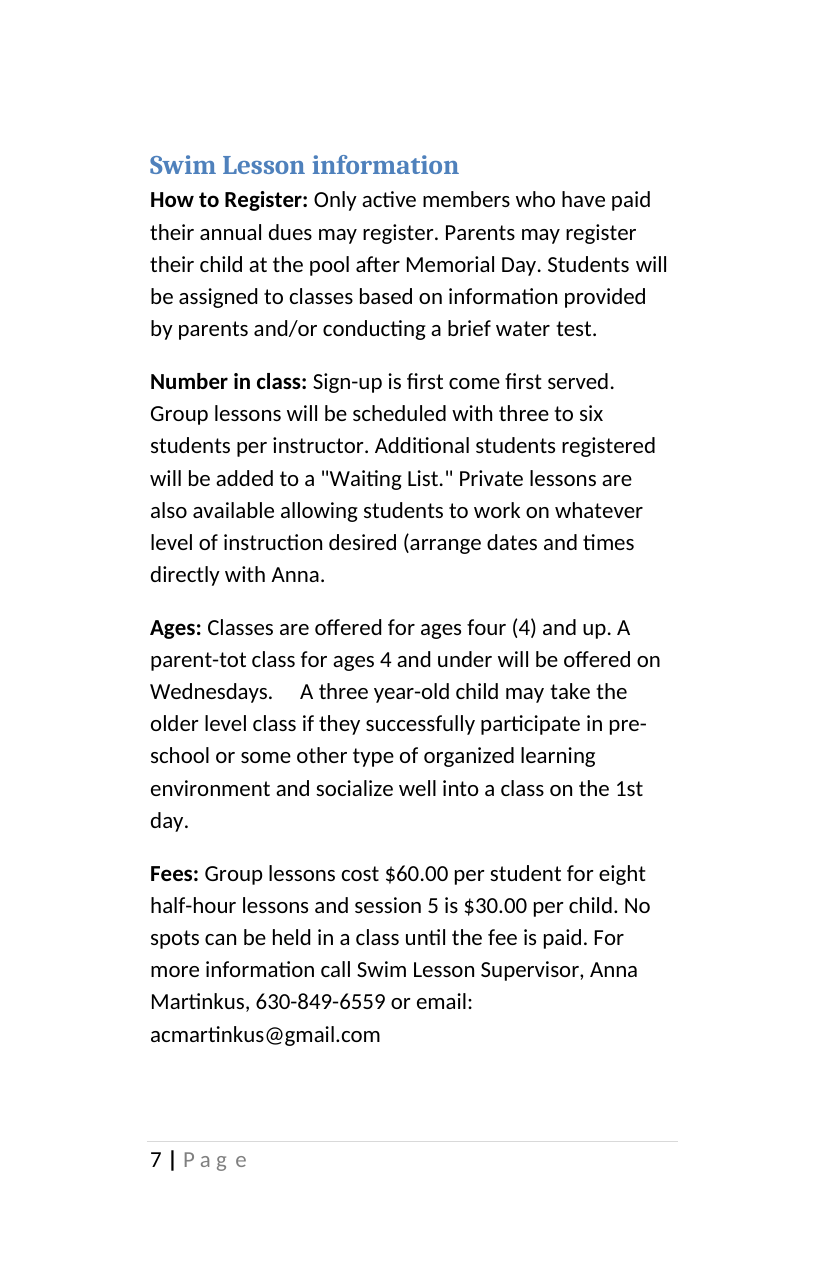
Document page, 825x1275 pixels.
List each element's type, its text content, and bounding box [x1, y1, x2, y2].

text Fees: Group lessons cost $60.00 per student for eight half-hour lessons and session 5 is $30.00 per child. No spots can be held in a class until the fee is paid. For more information call Swim Lesson Supervisor, Anna Martinkus, 630-849-6559 or email: acmartinkus@gmail.com [150, 859, 652, 1048]
text Ages: Classes are offered for ages four (4) and up. A parent-tot class for ages 4 and under will be offered on Wednesdays. A three year-old child may take the older level class if they successfully participate in pre- school or some other type of organized learning environment and socialize well into a class on the 1st day. [150, 613, 662, 834]
text How to Register: Only active members who have paid their annual dues may register. Parents may register their child at the pool after Memorial Day. Students will be assigned to classes based on information provided by parents and/or conducting a brief water test. [150, 186, 669, 342]
subtitle Swim Lesson information [150, 150, 712, 181]
text Number in class: Sign-up is first come first served. Group lessons will be scheduled with three to six students per instructor. Additional students registered will be added to a "Waiting List." Private lessons are also available allowing students to work on whatever level of instruction desired (arrange dates and times directly with Anna. [150, 367, 659, 588]
